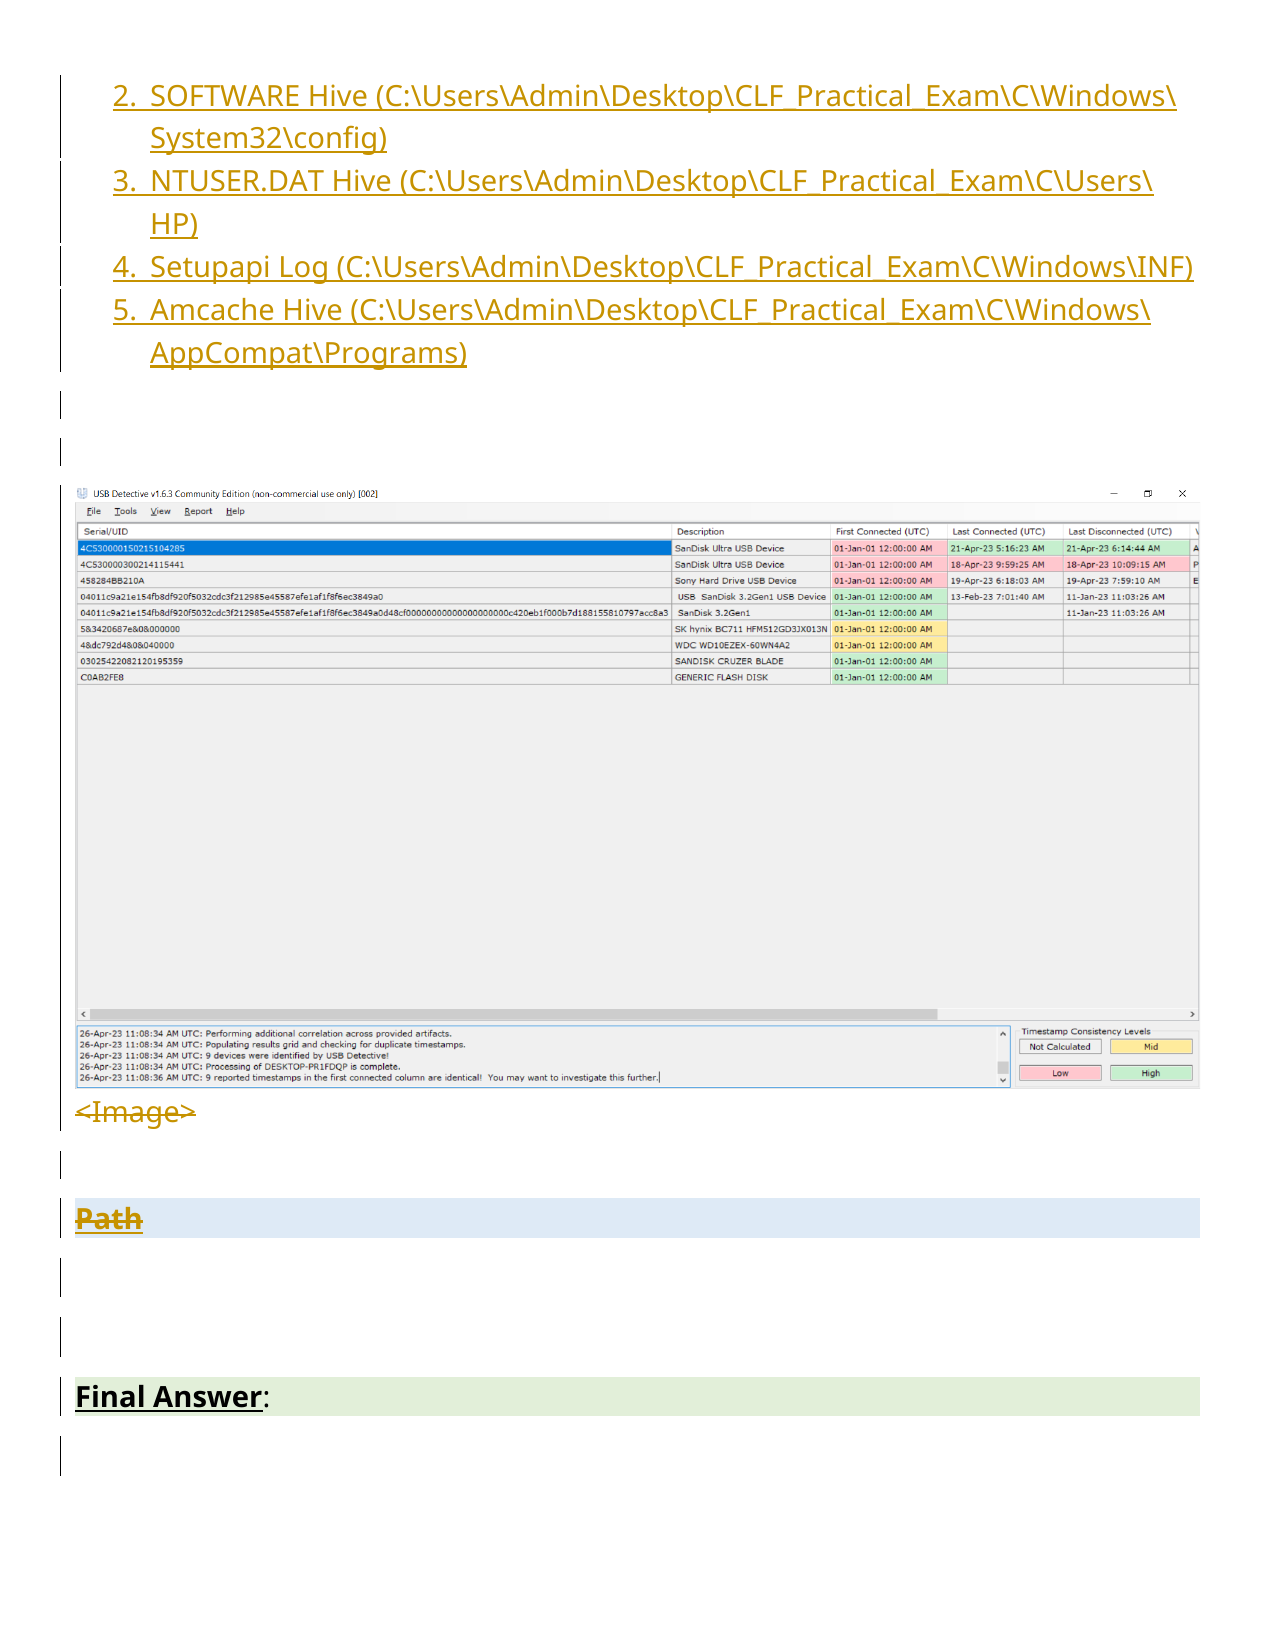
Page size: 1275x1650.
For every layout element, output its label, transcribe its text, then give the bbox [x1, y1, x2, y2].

picture [75, 485, 1200, 1089]
text Final Answer: [262, 1377, 1200, 1416]
